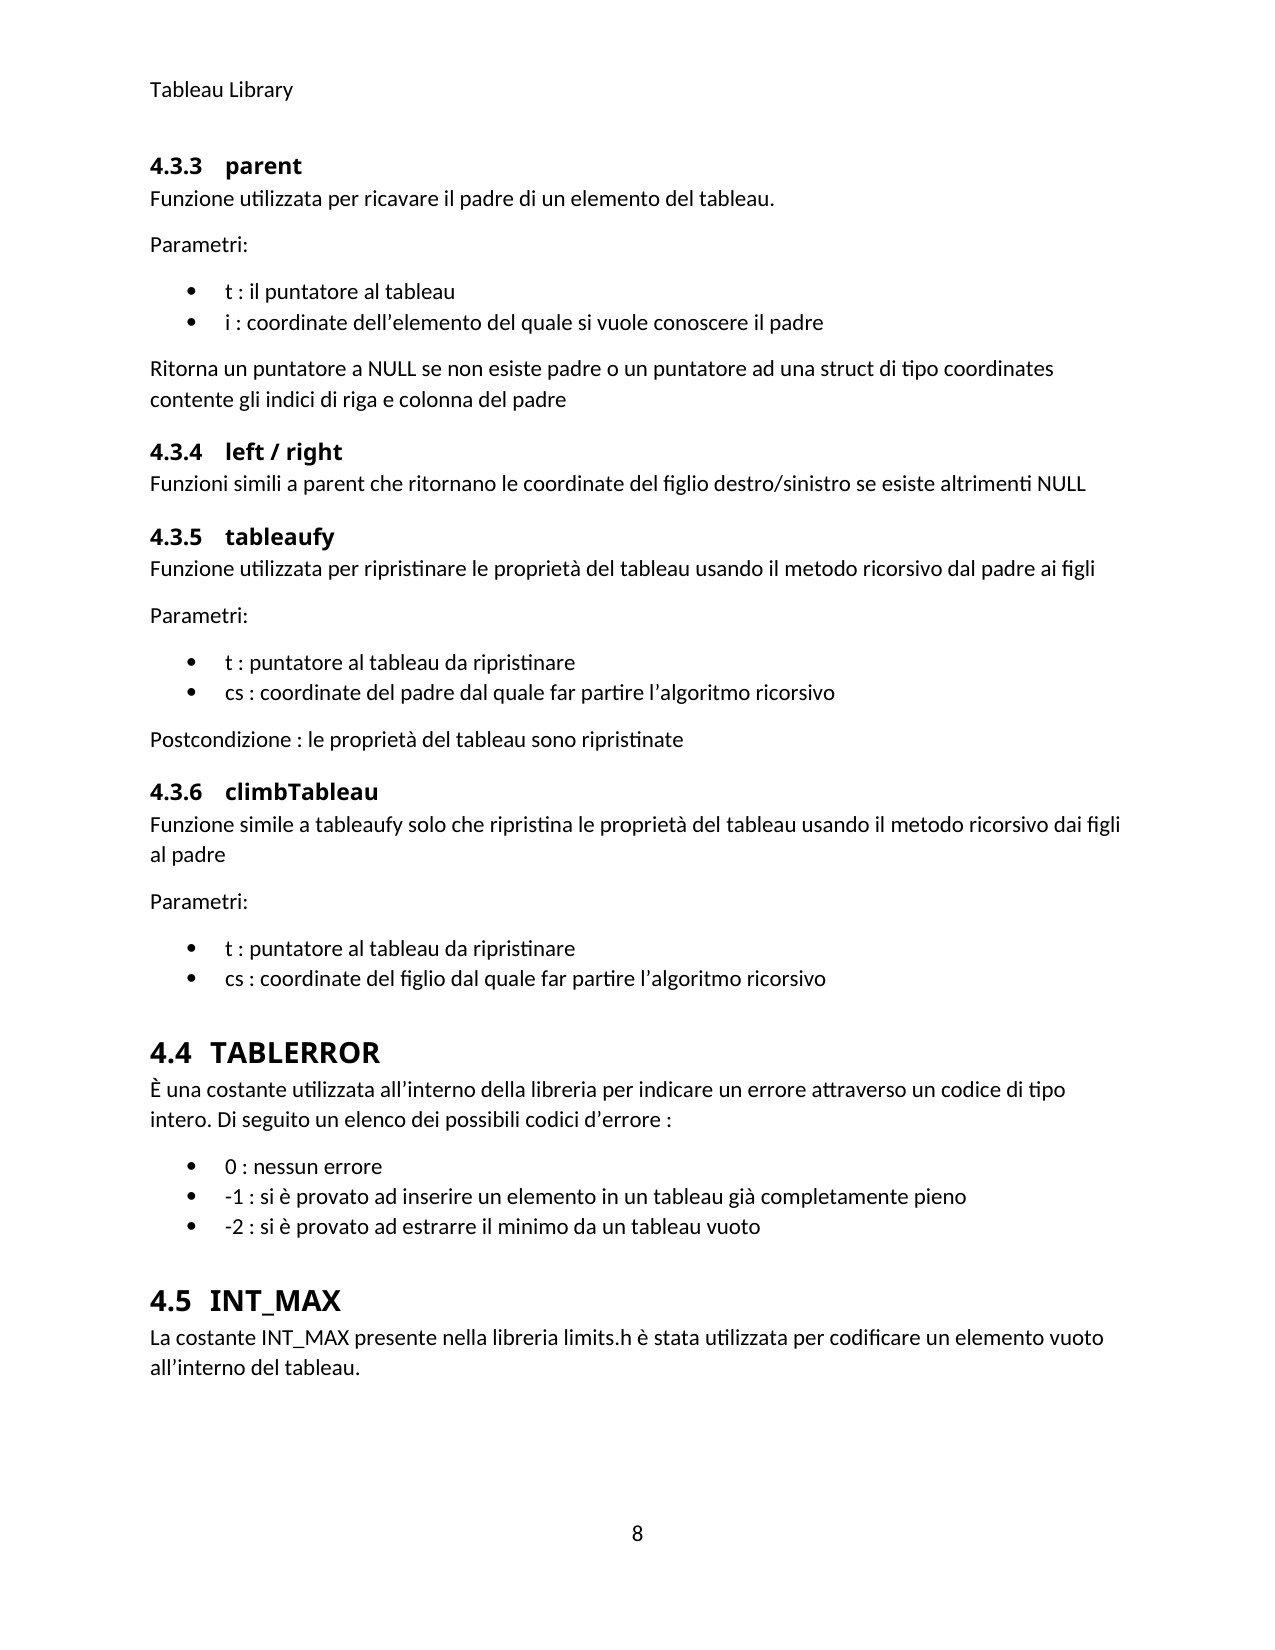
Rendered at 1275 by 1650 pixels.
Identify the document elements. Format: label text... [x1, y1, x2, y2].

text È una costante utilizzata all’interno della libreria per indicare un errore attraverso un codice di tipo intero. Di seguito un elenco dei possibili codici d’errore : [150, 1075, 1125, 1133]
list -2 : si è provato ad estrarre il minimo da un tableau vuoto [187, 1212, 1125, 1240]
list t : puntatore al tableau da ripristinare [187, 648, 1125, 676]
text Funzione utilizzata per ripristinare le proprietà del tableau usando il metodo ricorsivo dal padre ai figli [150, 554, 1125, 582]
list i : coordinate dell’elemento del quale si vuole conoscere il padre [187, 308, 1125, 336]
text Funzione utilizzata per ricavare il padre di un elemento del tableau. [150, 184, 1125, 212]
list t : puntatore al tableau da ripristinare [187, 934, 1125, 962]
subtitle parent [150, 150, 1125, 181]
text Funzione simile a tableaufy solo che ripristina le proprietà del tableau usando il metodo ricorsivo dai figli al padre [150, 810, 1125, 868]
subtitle left / right [150, 436, 1125, 467]
list 0 : nessun errore [187, 1152, 1125, 1180]
text Ritorna un puntatore a NULL se non esiste padre o un puntatore ad una struct di tipo coordinates contente gli indici di riga e colonna del padre [150, 354, 1125, 413]
subtitle TABLERROR [150, 1032, 1125, 1072]
list t : il puntatore al tableau [187, 277, 1125, 306]
list -1 : si è provato ad inserire un elemento in un tableau già completamente pieno [187, 1182, 1125, 1210]
subtitle tableaufy [150, 521, 1125, 552]
text La costante INT_MAX presente nella libreria limits.h è stata utilizzata per codificare un elemento vuoto all’interno del tableau. [150, 1323, 1125, 1381]
list cs : coordinate del figlio dal quale far partire l’algoritmo ricorsivo [187, 964, 1125, 992]
subtitle climbTableau [150, 776, 1125, 807]
text Parametri: [150, 231, 1125, 259]
text Funzioni simili a parent che ritornano le coordinate del figlio destro/sinistro se esiste altrimenti NULL [150, 469, 1125, 498]
text Parametri: [150, 887, 1125, 915]
subtitle INT_MAX [150, 1280, 1125, 1319]
text Parametri: [150, 601, 1125, 629]
list cs : coordinate del padre dal quale far partire l’algoritmo ricorsivo [187, 678, 1125, 706]
text Postcondizione : le proprietà del tableau sono ripristinate [150, 725, 1125, 753]
